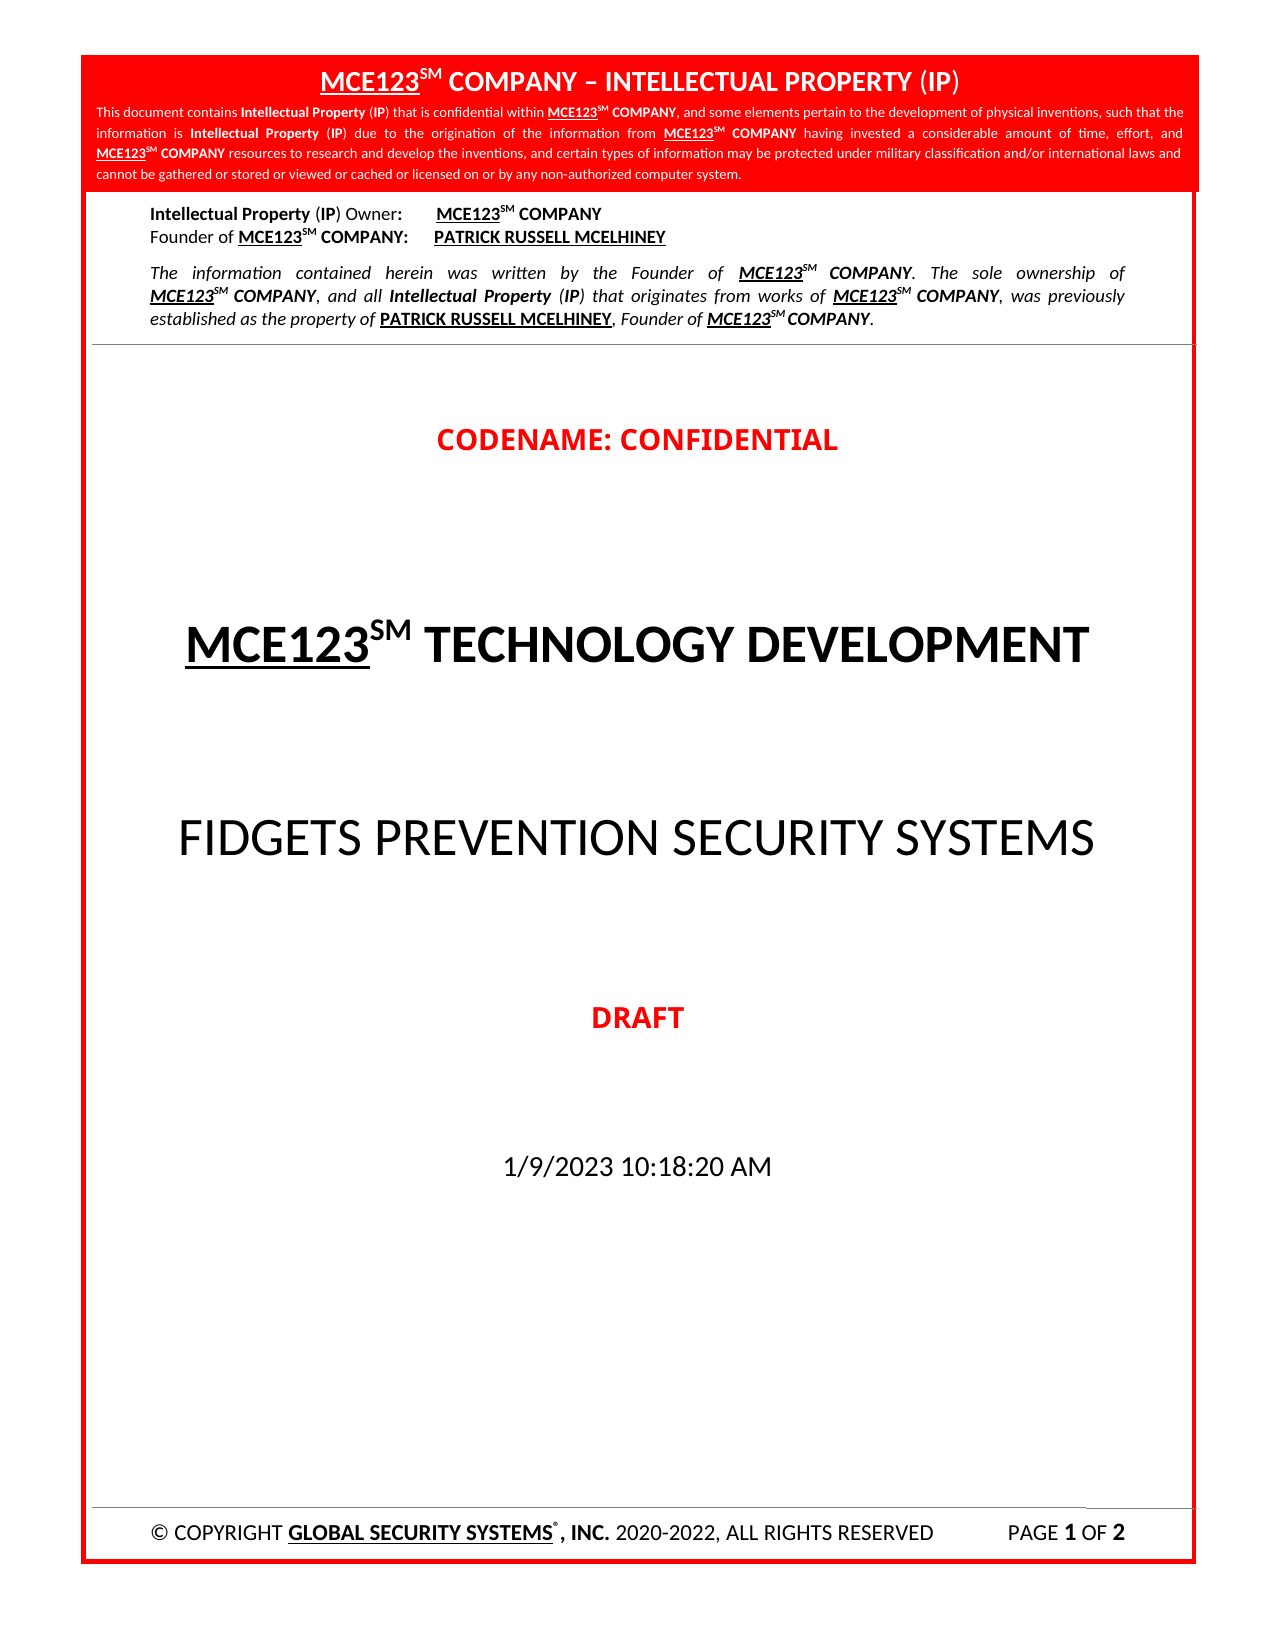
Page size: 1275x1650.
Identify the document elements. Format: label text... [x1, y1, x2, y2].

text CODENAME: CONFIDENTIAL [150, 419, 1125, 459]
text 1/9/2023 10:18:20 AM [150, 1148, 1125, 1184]
text DRAFT [150, 997, 1125, 1037]
text FIDGETS PREVENTION SECURITY SYSTEMS [150, 803, 1125, 869]
text MCE123SM TECHNOLOGY DEVELOPMENT [150, 609, 1125, 676]
